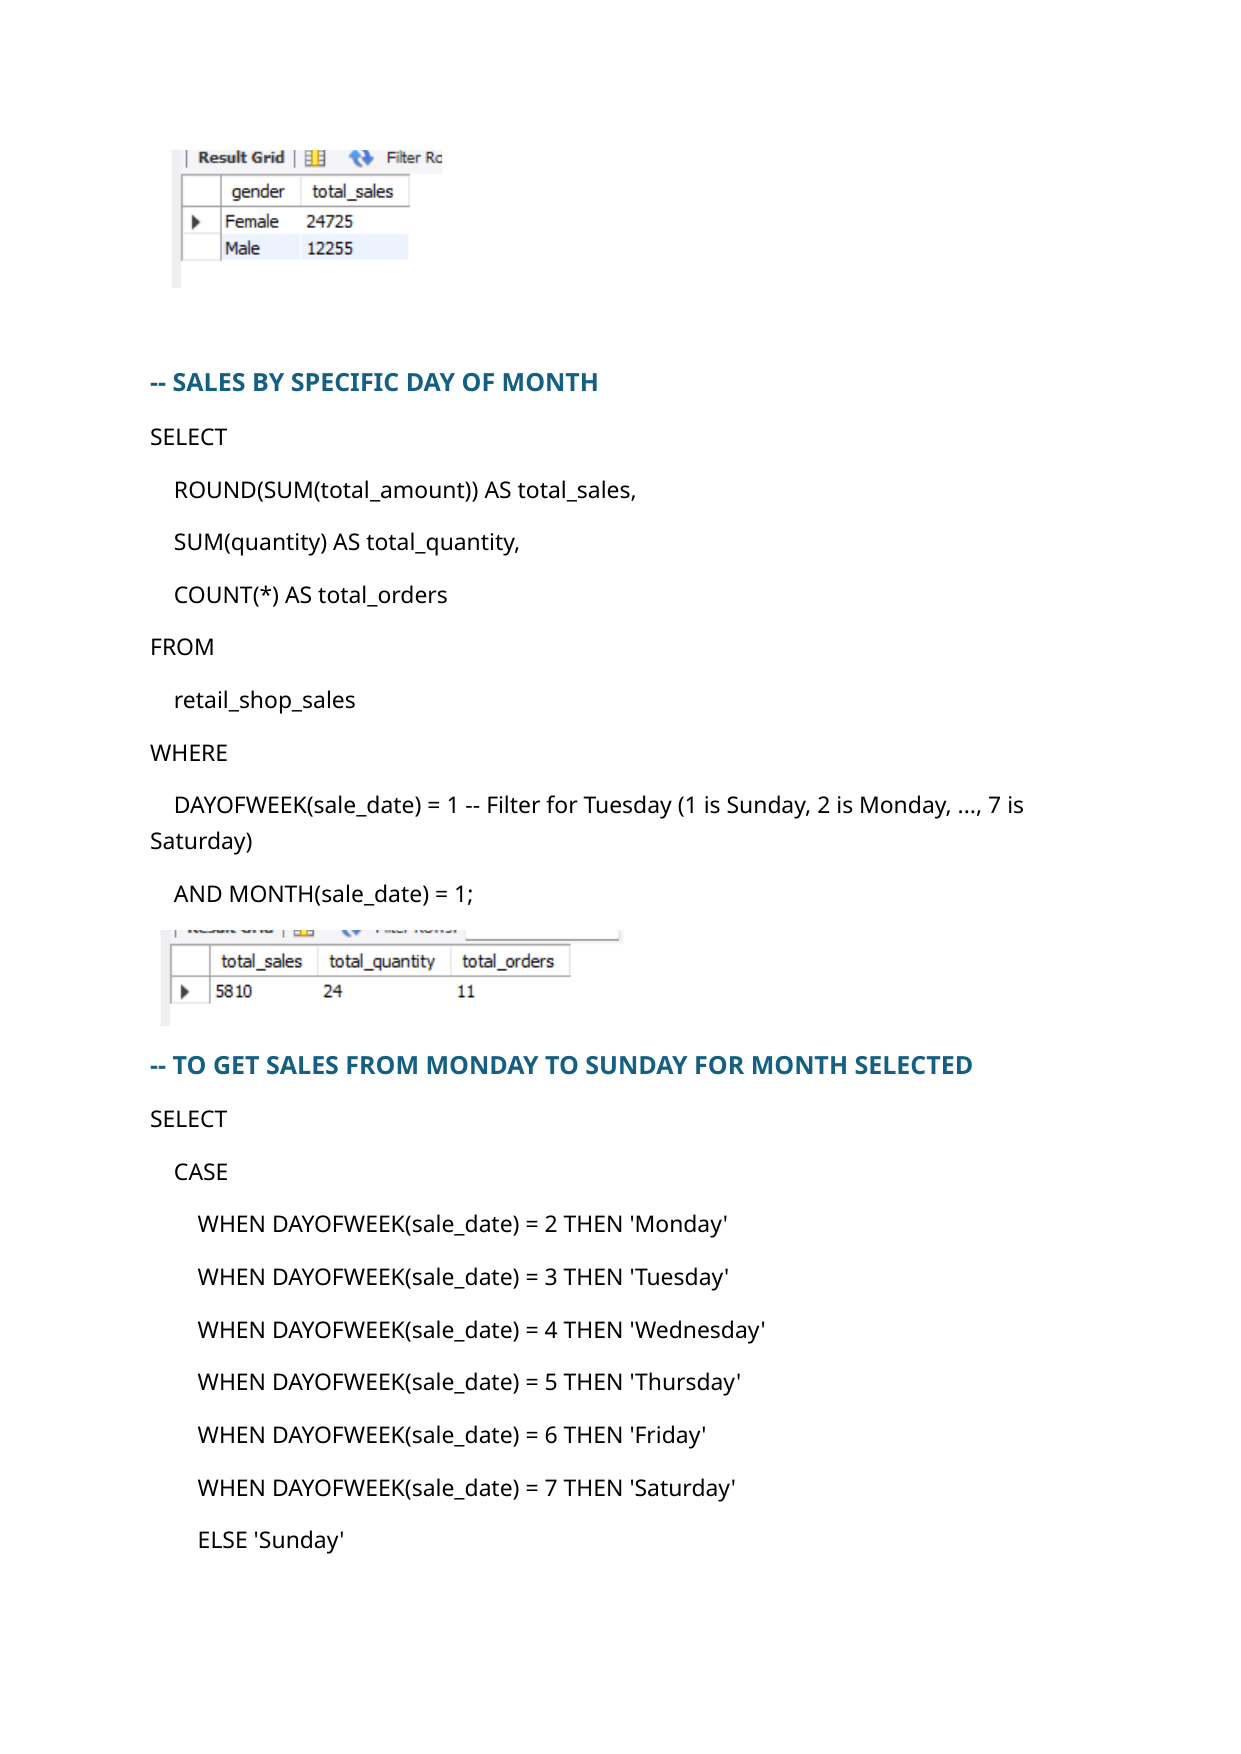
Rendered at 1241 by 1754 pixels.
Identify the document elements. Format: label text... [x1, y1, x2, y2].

picture [150, 150, 443, 288]
text WHERE [150, 737, 1090, 768]
text SUM(quantity) AS total_quantity, [150, 526, 1090, 557]
text -- TO GET SALES FROM MONDAY TO SUNDAY FOR MONTH SELECTED [150, 1047, 1090, 1081]
text retail_shop_sales [150, 684, 1090, 715]
text DAYOFWEEK(sale_date) = 1 -- Filter for Tuesday (1 is Sunday, 2 is Monday, ..., 7 is Saturday) [150, 789, 1090, 856]
text WHEN DAYOFWEEK(sale_date) = 3 THEN 'Tuesday' [150, 1261, 1090, 1292]
text -- SALES BY SPECIFIC DAY OF MONTH [150, 365, 1090, 399]
text WHEN DAYOFWEEK(sale_date) = 7 THEN 'Saturday' [150, 1471, 1090, 1503]
text ROUND(SUM(total_amount)) AS total_sales, [150, 473, 1090, 505]
text WHEN DAYOFWEEK(sale_date) = 5 THEN 'Thursday' [150, 1366, 1090, 1397]
text SELECT [150, 421, 1090, 452]
text SELECT [150, 1103, 1090, 1134]
text ELSE 'Sunday' [150, 1524, 1090, 1555]
text FROM [150, 631, 1090, 663]
text WHEN DAYOFWEEK(sale_date) = 6 THEN 'Friday' [150, 1419, 1090, 1450]
text COUNT(*) AS total_orders [150, 579, 1090, 610]
text CASE [150, 1156, 1090, 1187]
text WHEN DAYOFWEEK(sale_date) = 2 THEN 'Monday' [150, 1208, 1090, 1240]
picture [150, 930, 624, 1026]
text WHEN DAYOFWEEK(sale_date) = 4 THEN 'Wednesday' [150, 1314, 1090, 1345]
text AND MONTH(sale_date) = 1; [150, 878, 1090, 909]
